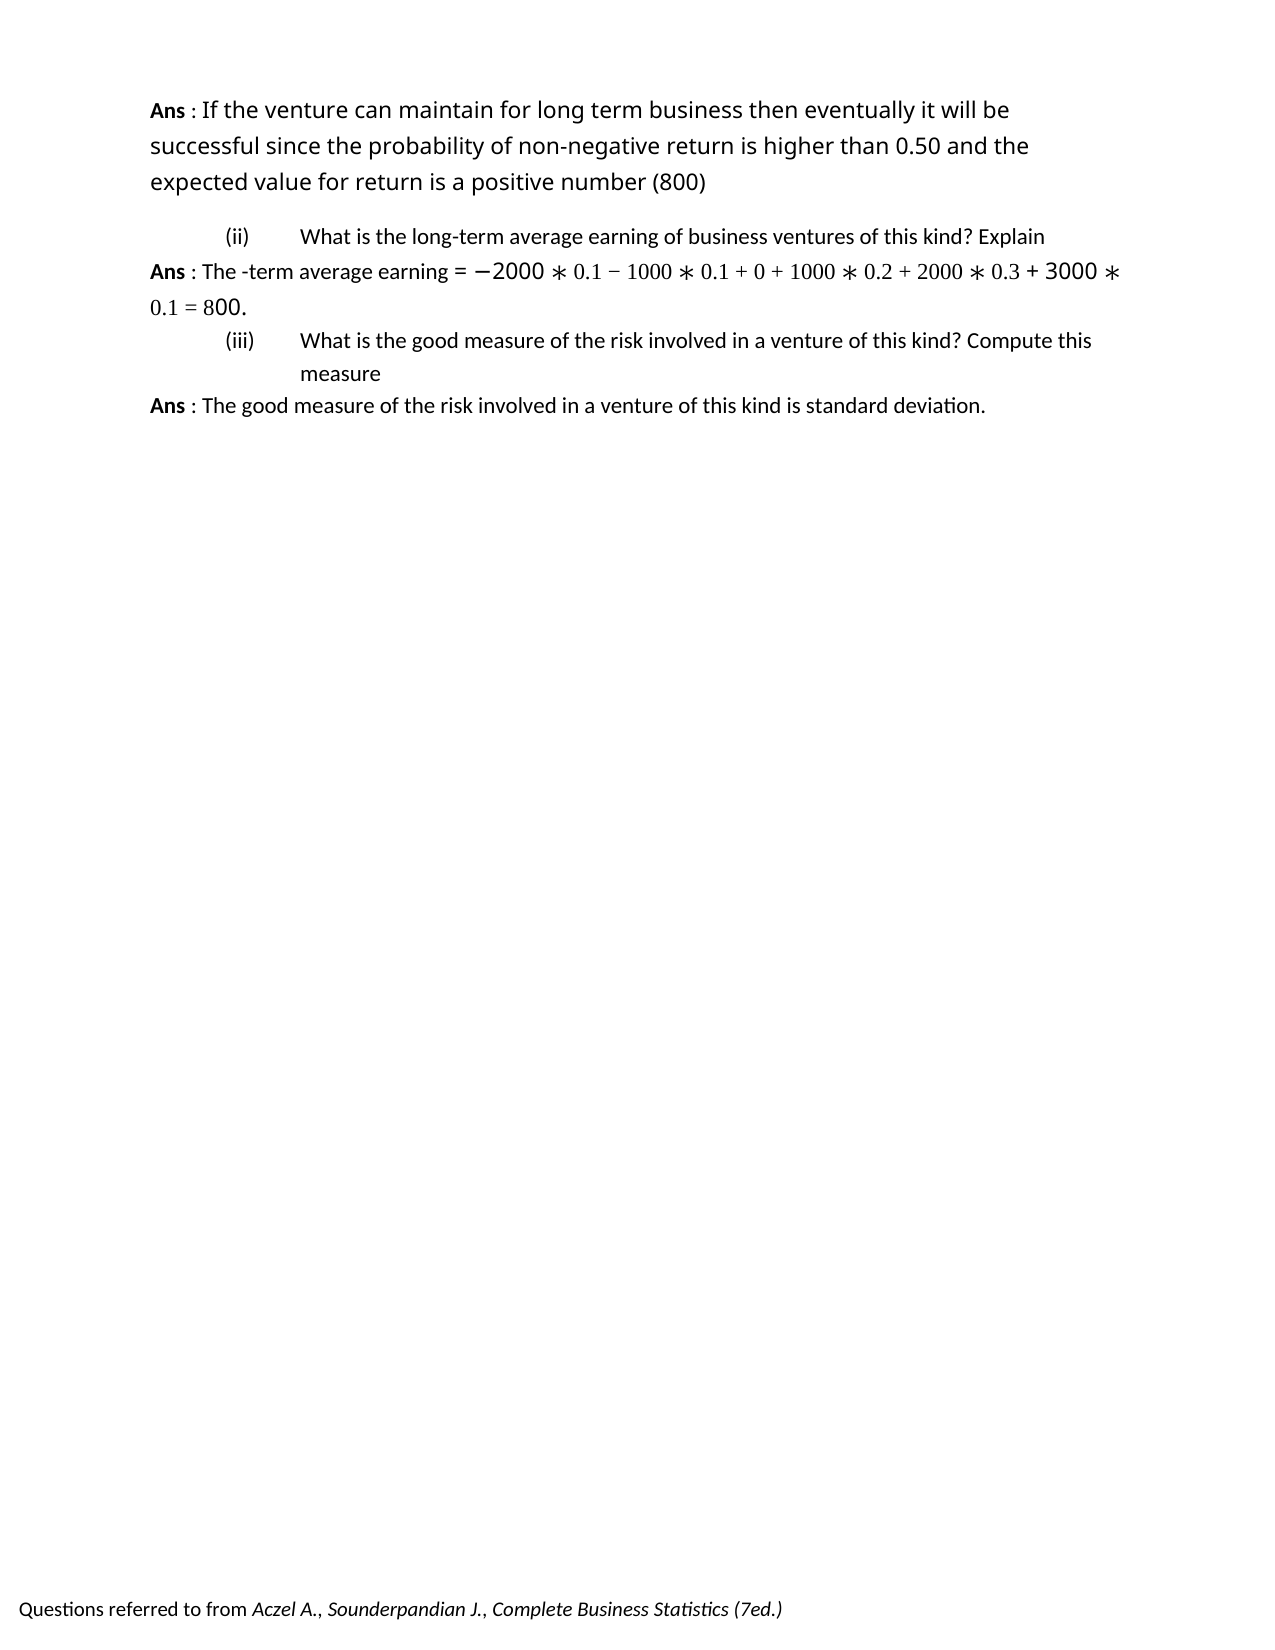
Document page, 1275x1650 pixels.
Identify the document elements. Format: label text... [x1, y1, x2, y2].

text Ans : The good measure of the risk involved in a venture of this kind is standard deviation. [150, 391, 1125, 419]
text Ans : If the venture can maintain for long term business then eventually it will be successful since the probability of non-negative return is higher than 0.50 and the expected value for return is a positive number (800) [150, 94, 1125, 197]
list What is the long-term average earning of business ventures of this kind? Explain [225, 222, 1125, 250]
list What is the good measure of the risk involved in a venture of this kind? Compute this measure [225, 326, 1125, 387]
text Ans : The -term average earning = −2000 ∗ 0.1 − 1000 ∗ 0.1 + 0 + 1000 ∗ 0.2 + 2000 ∗ 0.3 + 3000 ∗ 0.1 = 800. [150, 254, 1125, 322]
